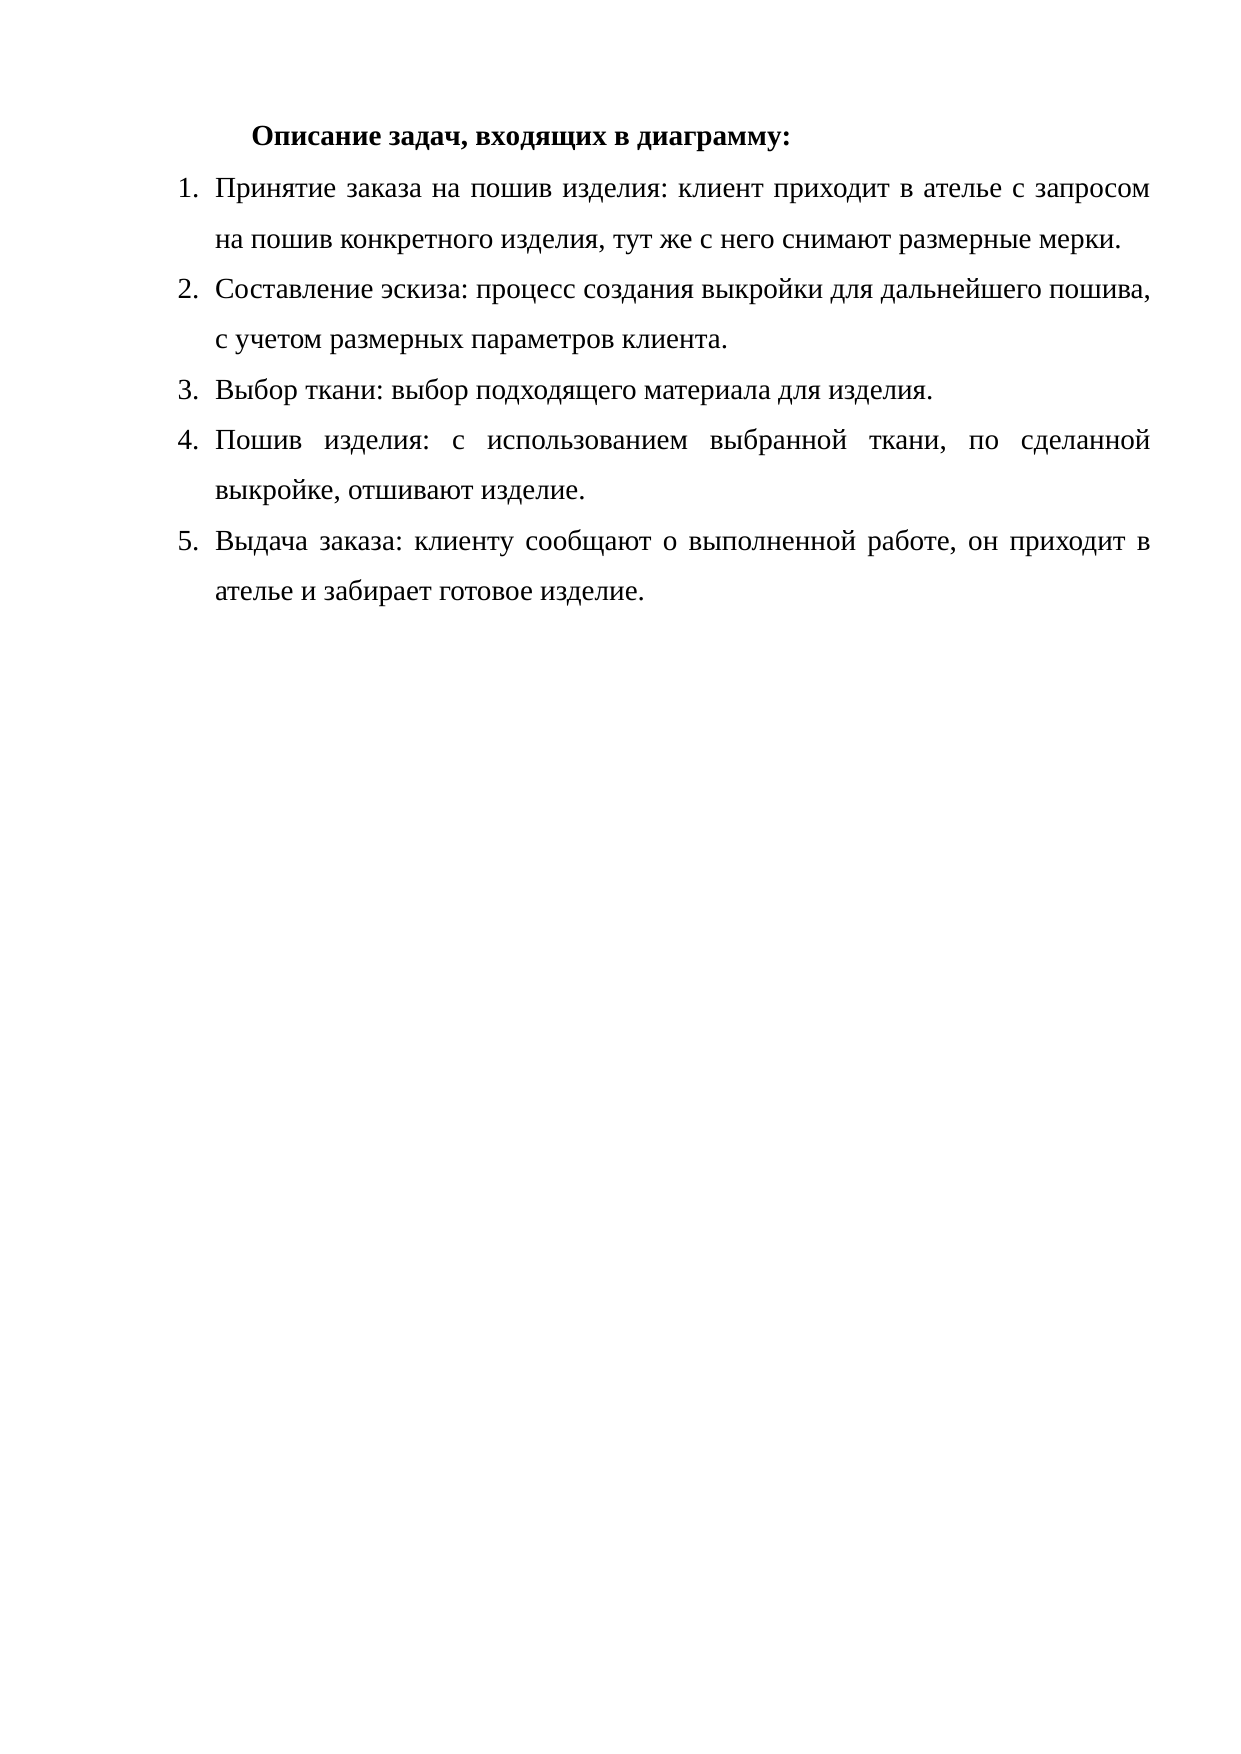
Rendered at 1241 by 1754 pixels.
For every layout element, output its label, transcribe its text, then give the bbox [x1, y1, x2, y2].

list Принятие заказа на пошив изделия: клиент приходит в ателье с запросом на пошив конкретного изделия, тут же с него снимают размерные мерки. [177, 171, 1152, 254]
list Выбор ткани: выбор подходящего материала для изделия. [177, 372, 1152, 405]
list Пошив изделия: с использованием выбранной ткани, по сделанной выкройке, отшивают изделие. [177, 422, 1152, 506]
list Составление эскиза: процесс создания выкройки для дальнейшего пошива, с учетом размерных параметров клиента. [177, 271, 1152, 355]
text Описание задач, входящих в диаграмму: [177, 118, 1152, 152]
list Выдача заказа: клиенту сообщают о выполненной работе, он приходит в ателье и забирает готовое изделие. [177, 523, 1152, 607]
